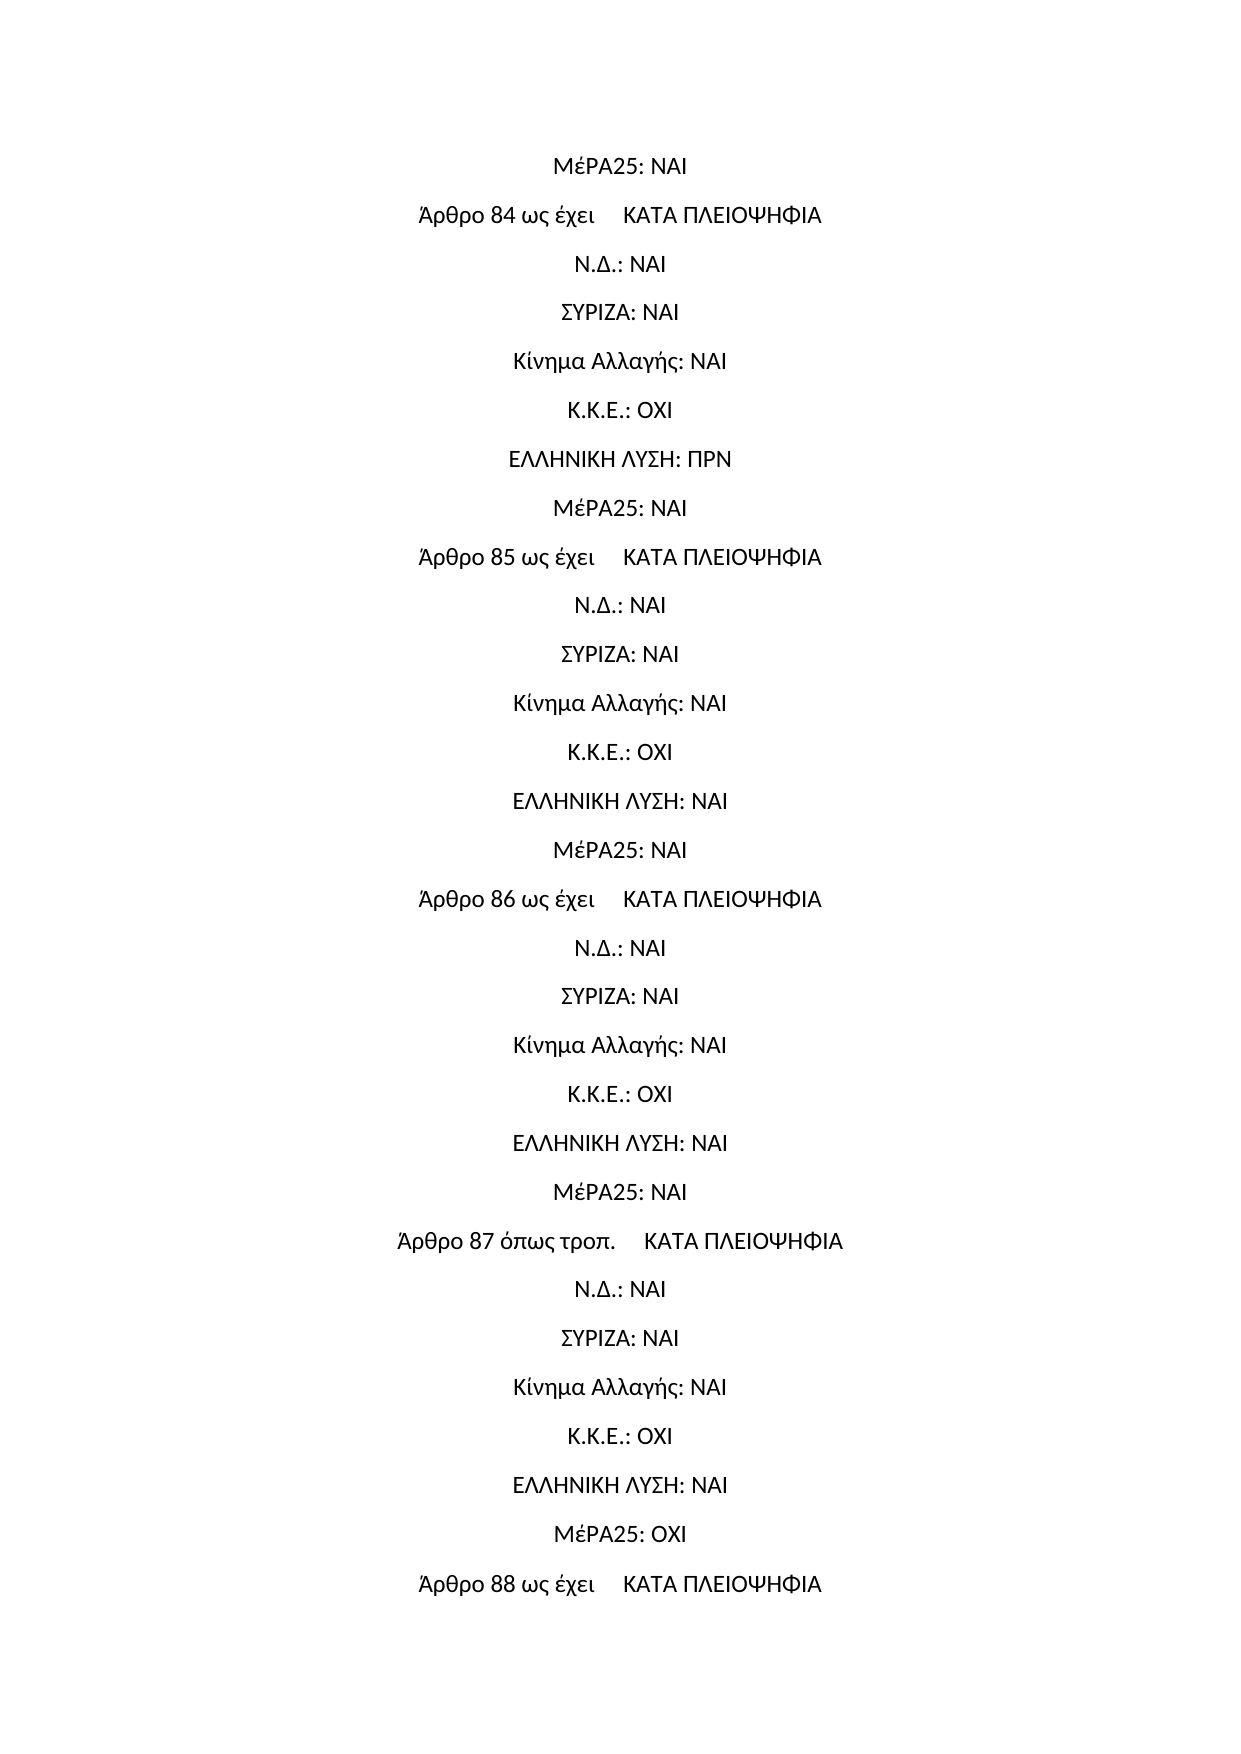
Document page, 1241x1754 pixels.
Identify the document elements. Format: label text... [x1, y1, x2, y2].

table_cell ΜέΡΑ25: ΝΑΙ [268, 492, 972, 541]
table_cell Κίνημα Αλλαγής: ΝΑΙ [268, 1371, 972, 1420]
table_cell ΕΛΛΗΝΙΚΗ ΛΥΣΗ: ΝΑΙ [268, 1127, 972, 1176]
table_cell ΣΥΡΙΖΑ: ΝΑΙ [268, 639, 972, 687]
table_cell ΕΛΛΗΝΙΚΗ ΛΥΣΗ: ΠΡΝ [268, 443, 972, 492]
table_cell Κ.Κ.Ε.: OXI [268, 1420, 972, 1469]
table_cell Ν.Δ.: ΝΑΙ [268, 932, 972, 981]
table_cell Ν.Δ.: ΝΑΙ [268, 590, 972, 638]
table_cell Άρθρο 88 ως έχει ΚΑΤΑ ΠΛΕΙΟΨΗΦΙΑ [268, 1567, 972, 1601]
table_cell Κ.Κ.Ε.: OXI [268, 1078, 972, 1127]
table_cell Ν.Δ.: ΝΑΙ [268, 1274, 972, 1322]
table_cell Κ.Κ.Ε.: OXI [268, 736, 972, 785]
table_cell ΜέΡΑ25: OXI [268, 1518, 972, 1567]
table_cell ΣΥΡΙΖΑ: ΝΑΙ [268, 1323, 972, 1371]
table_cell Κίνημα Αλλαγής: ΝΑΙ [268, 688, 972, 736]
table_cell ΜέΡΑ25: ΝΑΙ [268, 150, 972, 199]
table_cell Άρθρο 84 ως έχει ΚΑΤΑ ΠΛΕΙΟΨΗΦΙΑ [268, 199, 972, 248]
table_cell Ν.Δ.: ΝΑΙ [268, 248, 972, 297]
table_cell ΕΛΛΗΝΙΚΗ ΛΥΣΗ: ΝΑΙ [268, 785, 972, 834]
table_cell ΜέΡΑ25: ΝΑΙ [268, 834, 972, 883]
table_cell ΕΛΛΗΝΙΚΗ ΛΥΣΗ: ΝΑΙ [268, 1469, 972, 1518]
table_cell Κίνημα Αλλαγής: ΝΑΙ [268, 1029, 972, 1078]
table_cell Άρθρο 86 ως έχει ΚΑΤΑ ΠΛΕΙΟΨΗΦΙΑ [268, 883, 972, 932]
table_cell Άρθρο 87 όπως τροπ. ΚΑΤΑ ΠΛΕΙΟΨΗΦΙΑ [268, 1225, 972, 1274]
table_cell Κ.Κ.Ε.: OXI [268, 394, 972, 443]
table_cell Κίνημα Αλλαγής: ΝΑΙ [268, 345, 972, 394]
table_cell ΣΥΡΙΖΑ: ΝΑΙ [268, 297, 972, 345]
table_cell ΣΥΡΙΖΑ: ΝΑΙ [268, 981, 972, 1029]
table_cell ΜέΡΑ25: ΝΑΙ [268, 1176, 972, 1225]
table_cell Άρθρο 85 ως έχει ΚΑΤΑ ΠΛΕΙΟΨΗΦΙΑ [268, 541, 972, 590]
